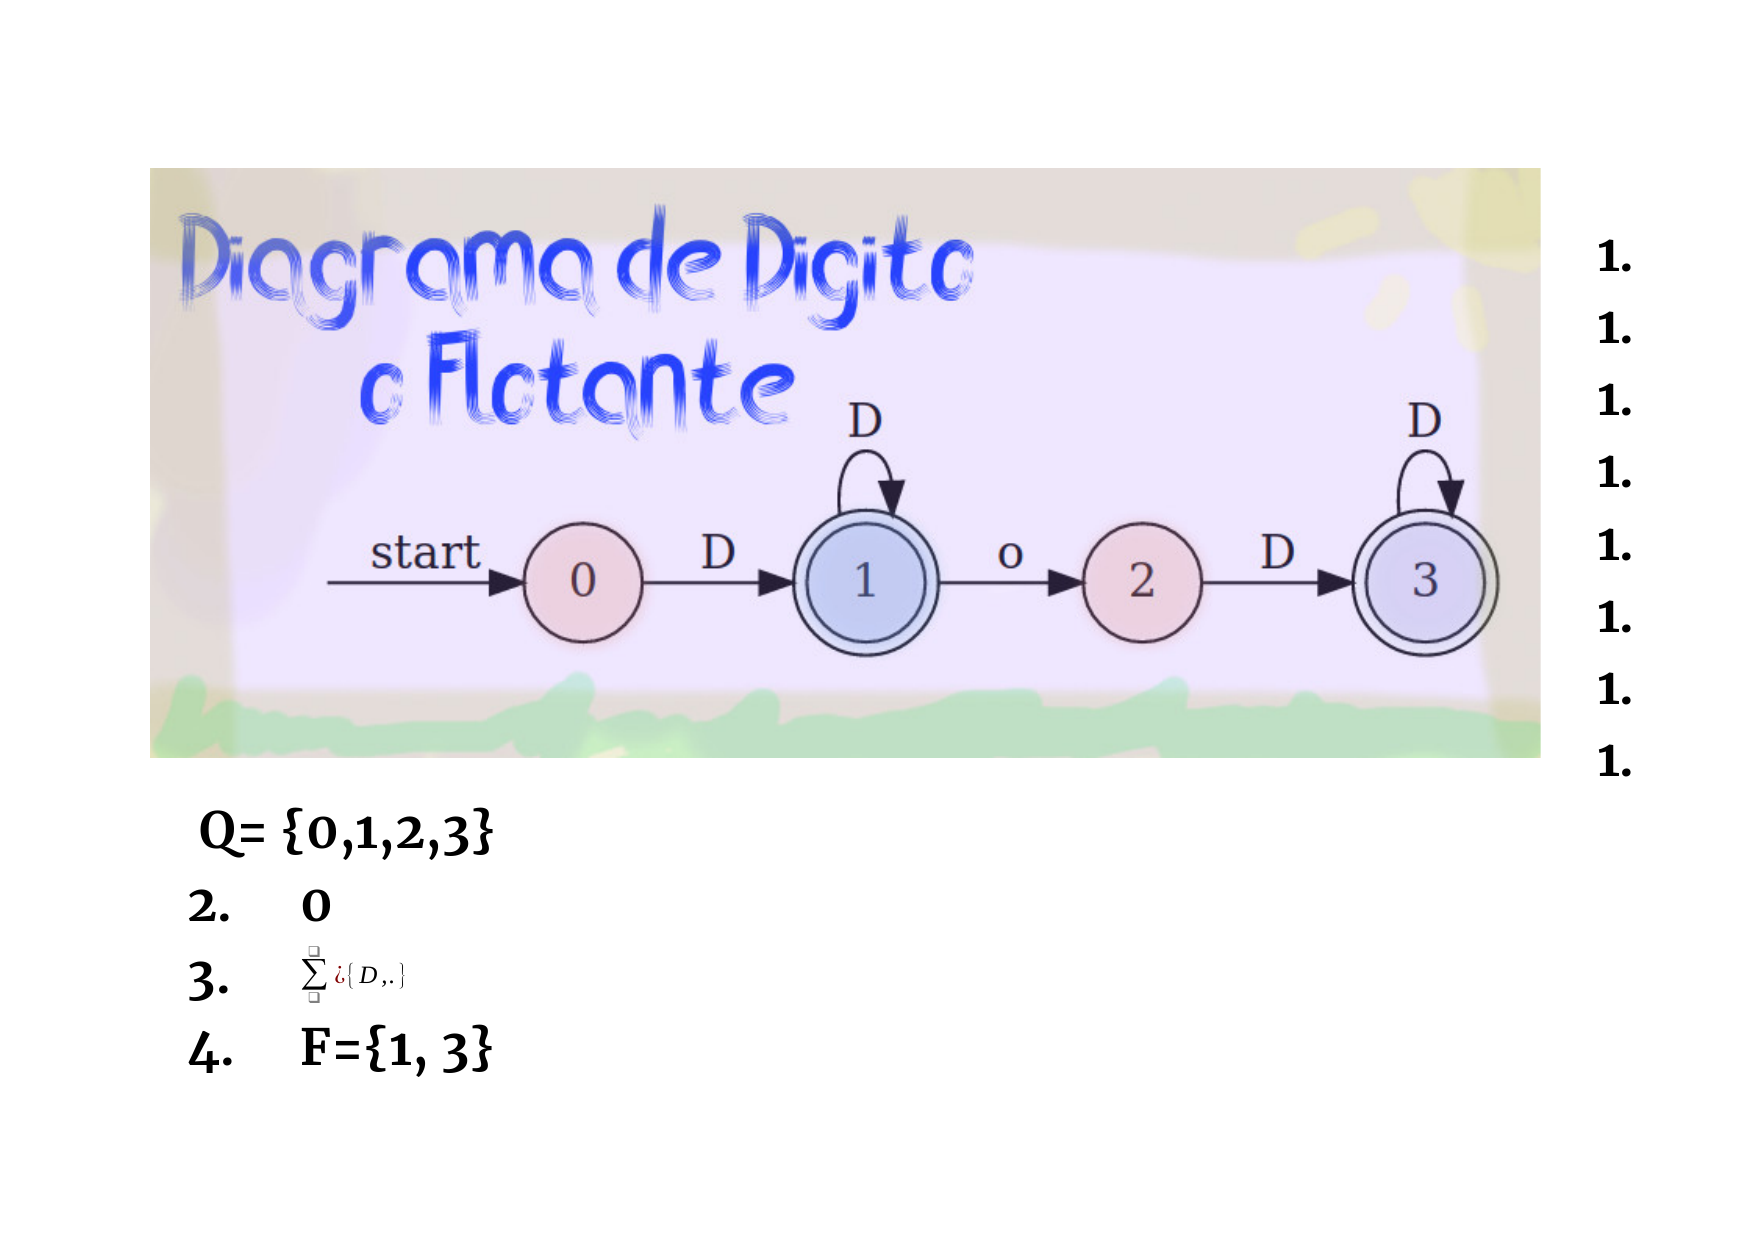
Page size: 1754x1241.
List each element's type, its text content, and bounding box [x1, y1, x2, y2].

picture [150, 168, 1541, 758]
list 0 [187, 872, 1604, 935]
list F={1, 3} [187, 1016, 1604, 1079]
